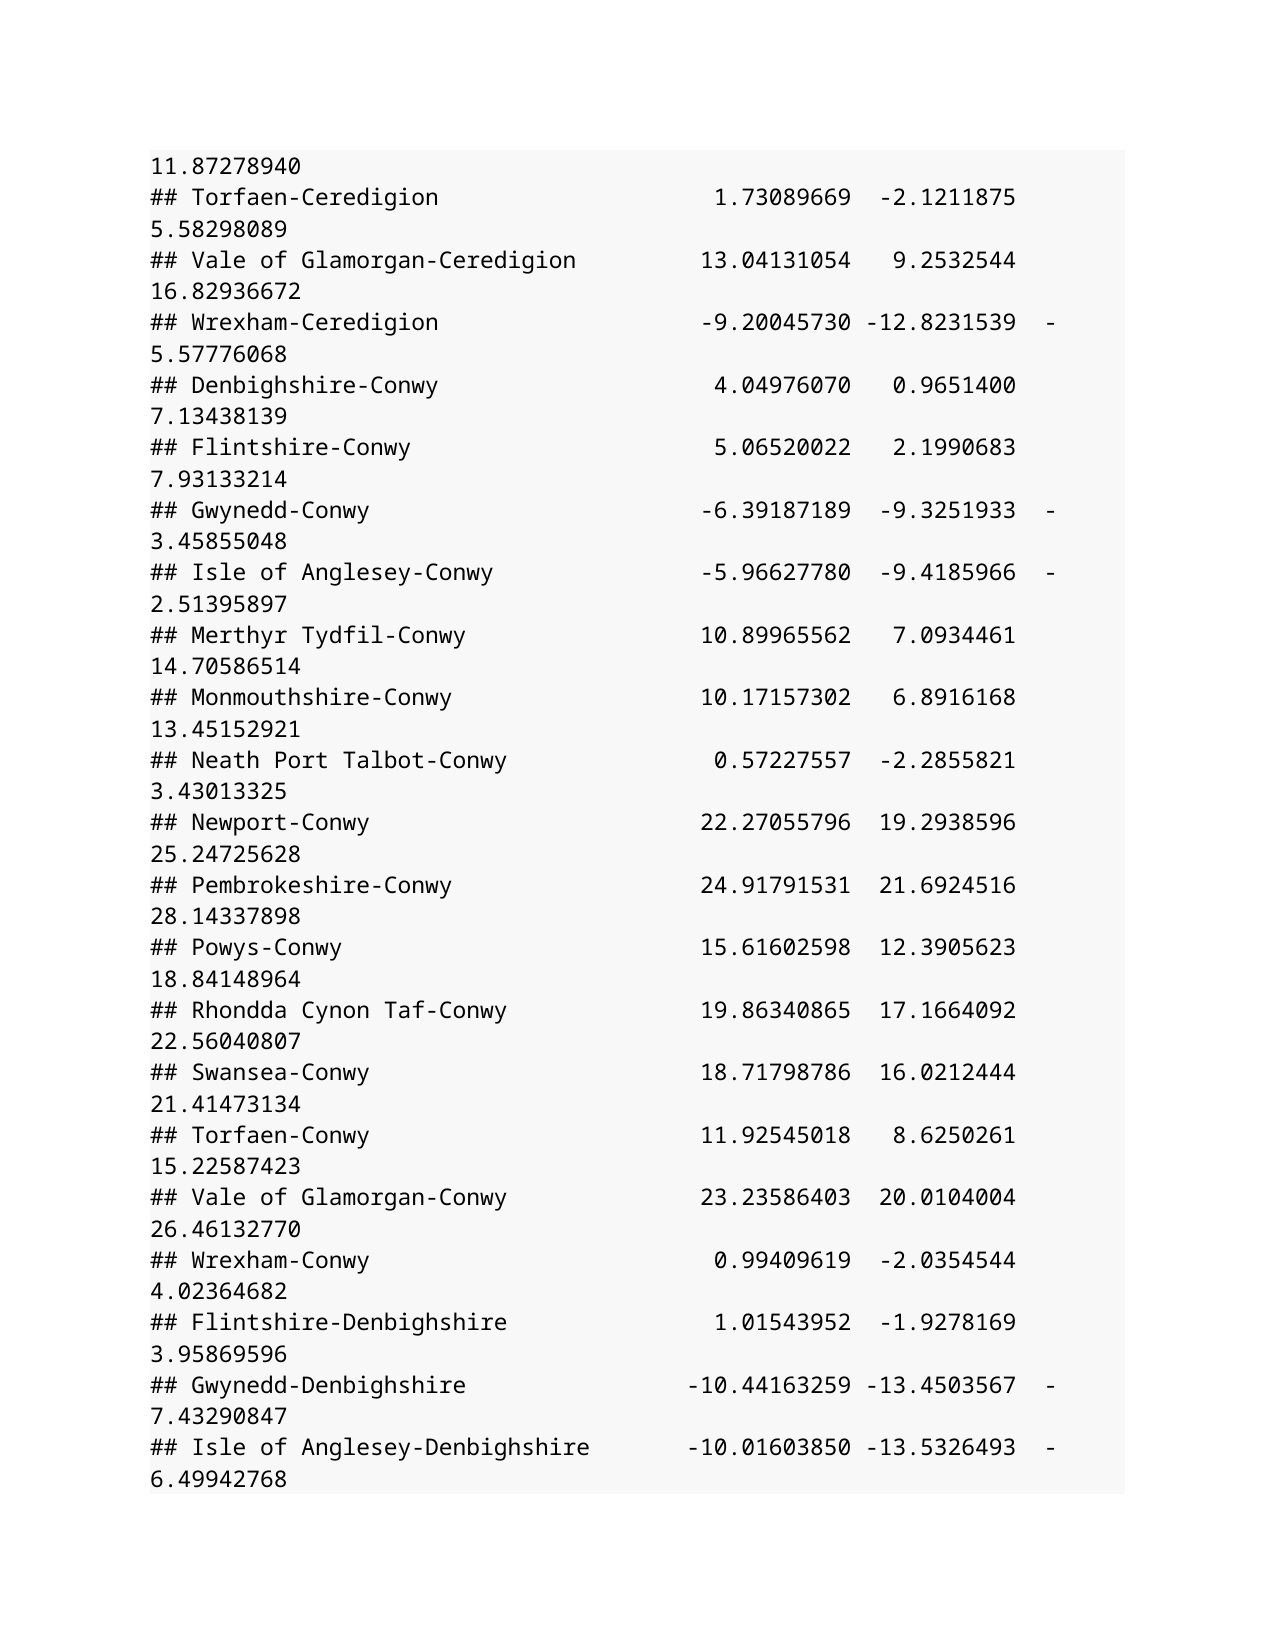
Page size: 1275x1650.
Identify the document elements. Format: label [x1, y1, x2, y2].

text [150, 150, 1125, 1494]
